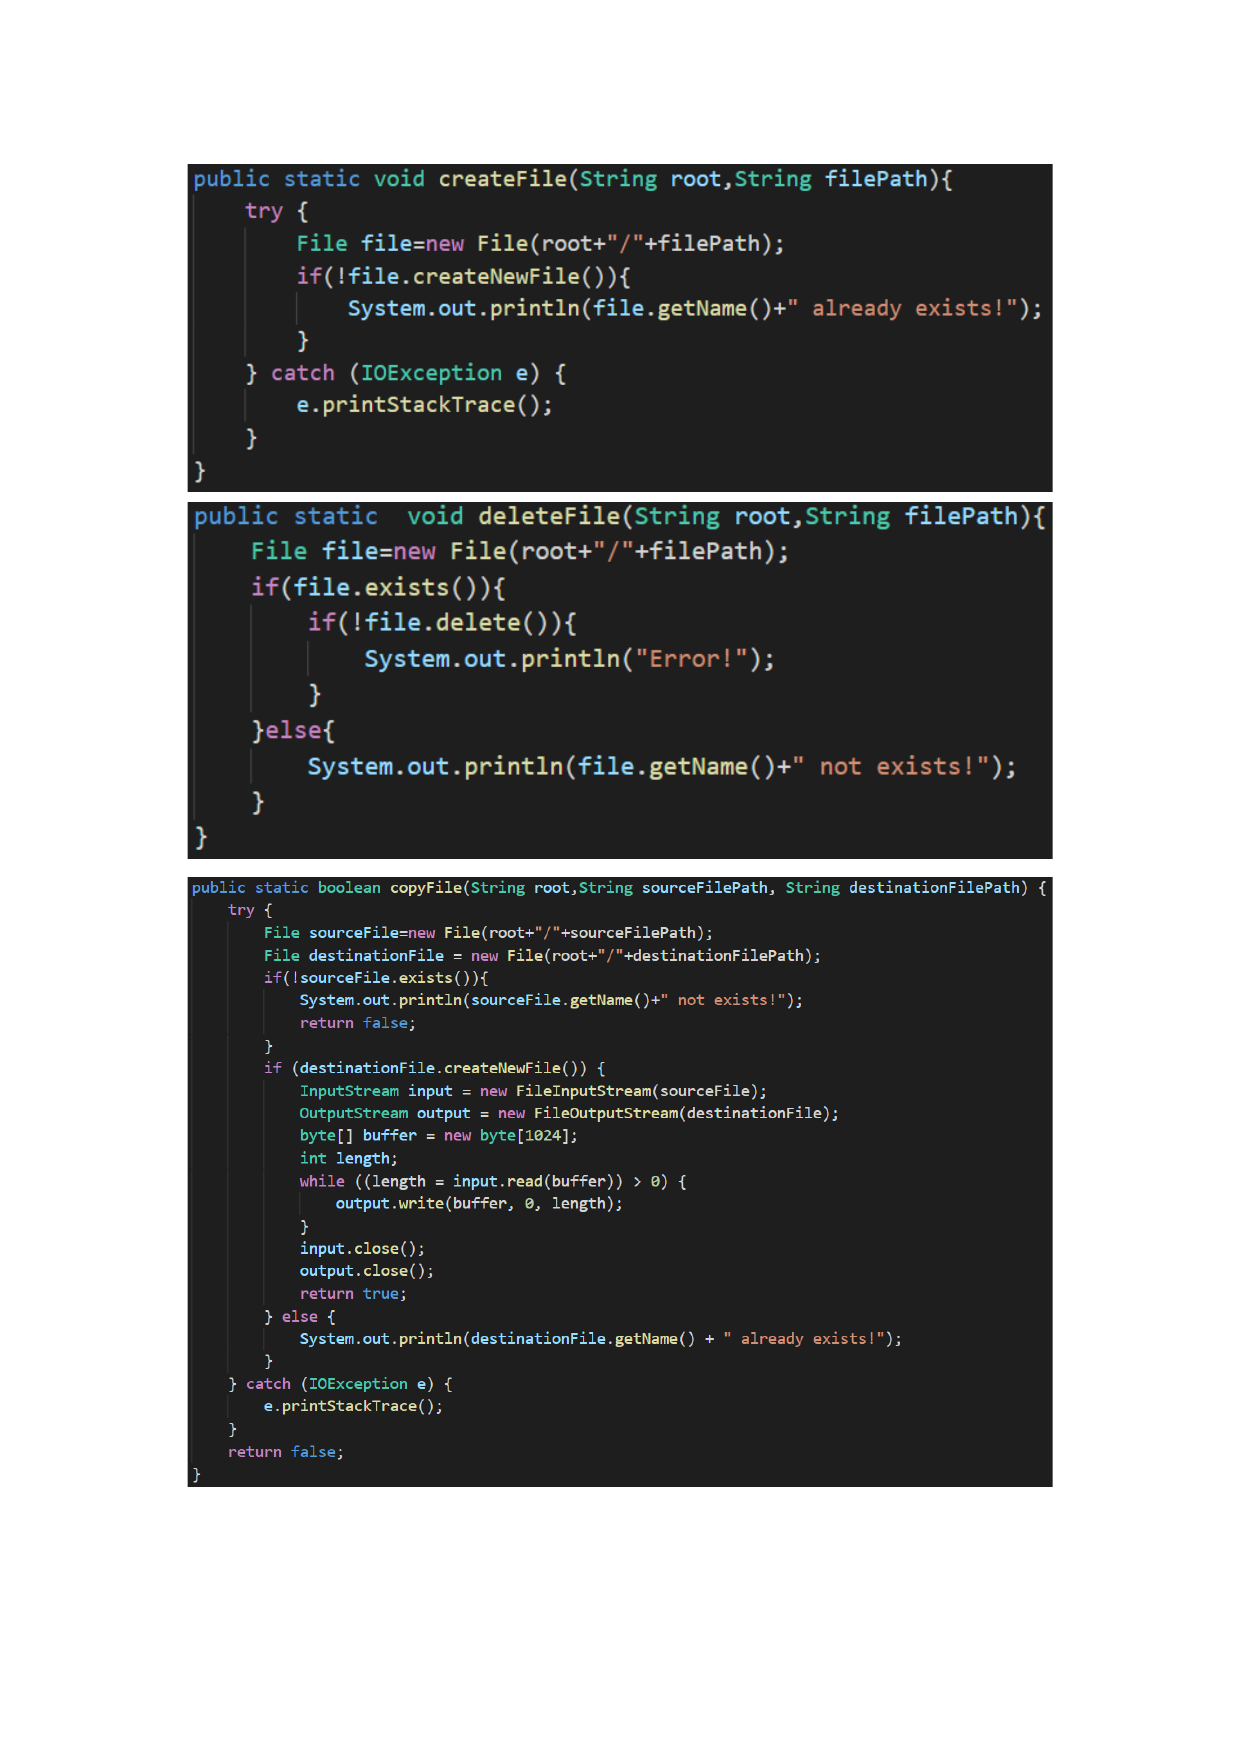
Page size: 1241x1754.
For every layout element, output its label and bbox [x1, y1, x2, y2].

picture [187, 164, 1053, 492]
picture [187, 877, 1053, 1487]
picture [187, 502, 1053, 859]
